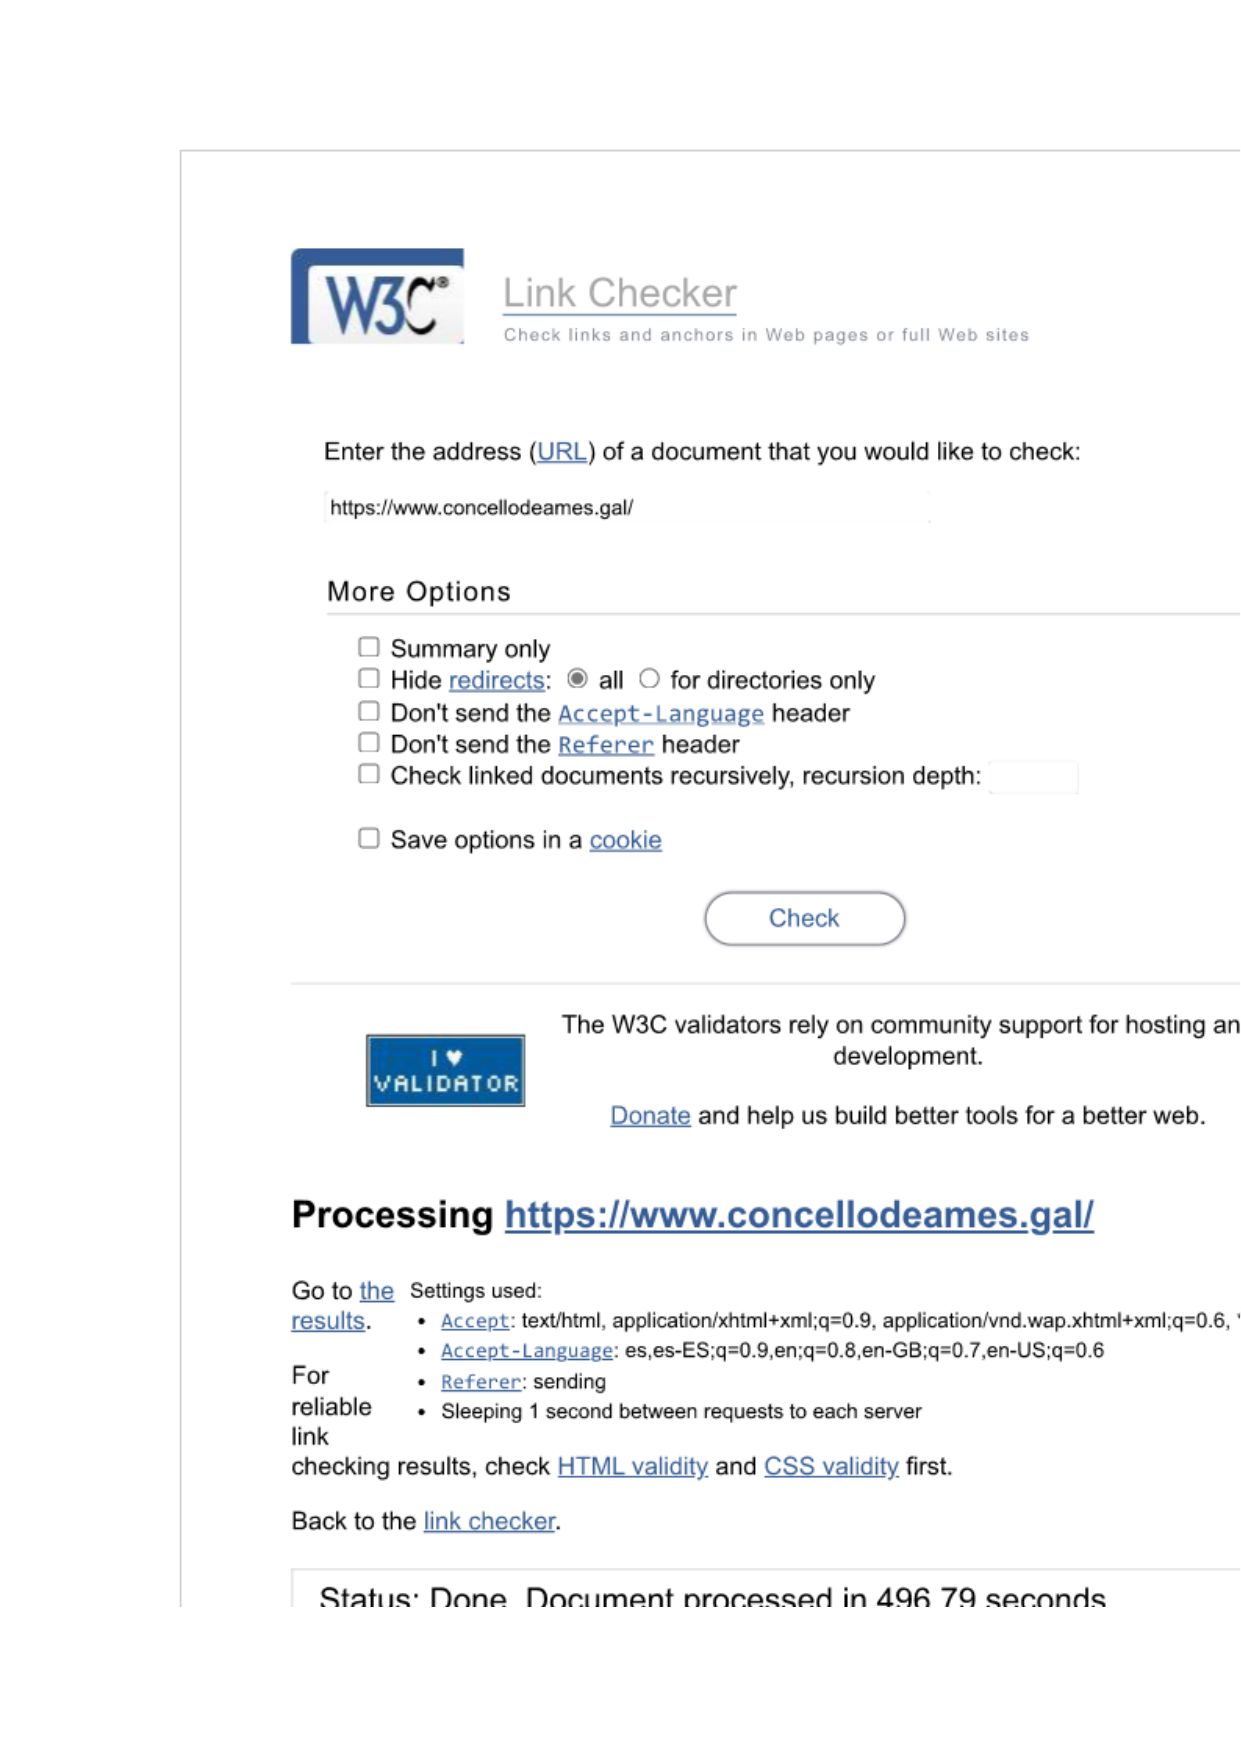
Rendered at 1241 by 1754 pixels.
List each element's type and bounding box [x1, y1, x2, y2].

picture [177, 147, 1241, 1607]
